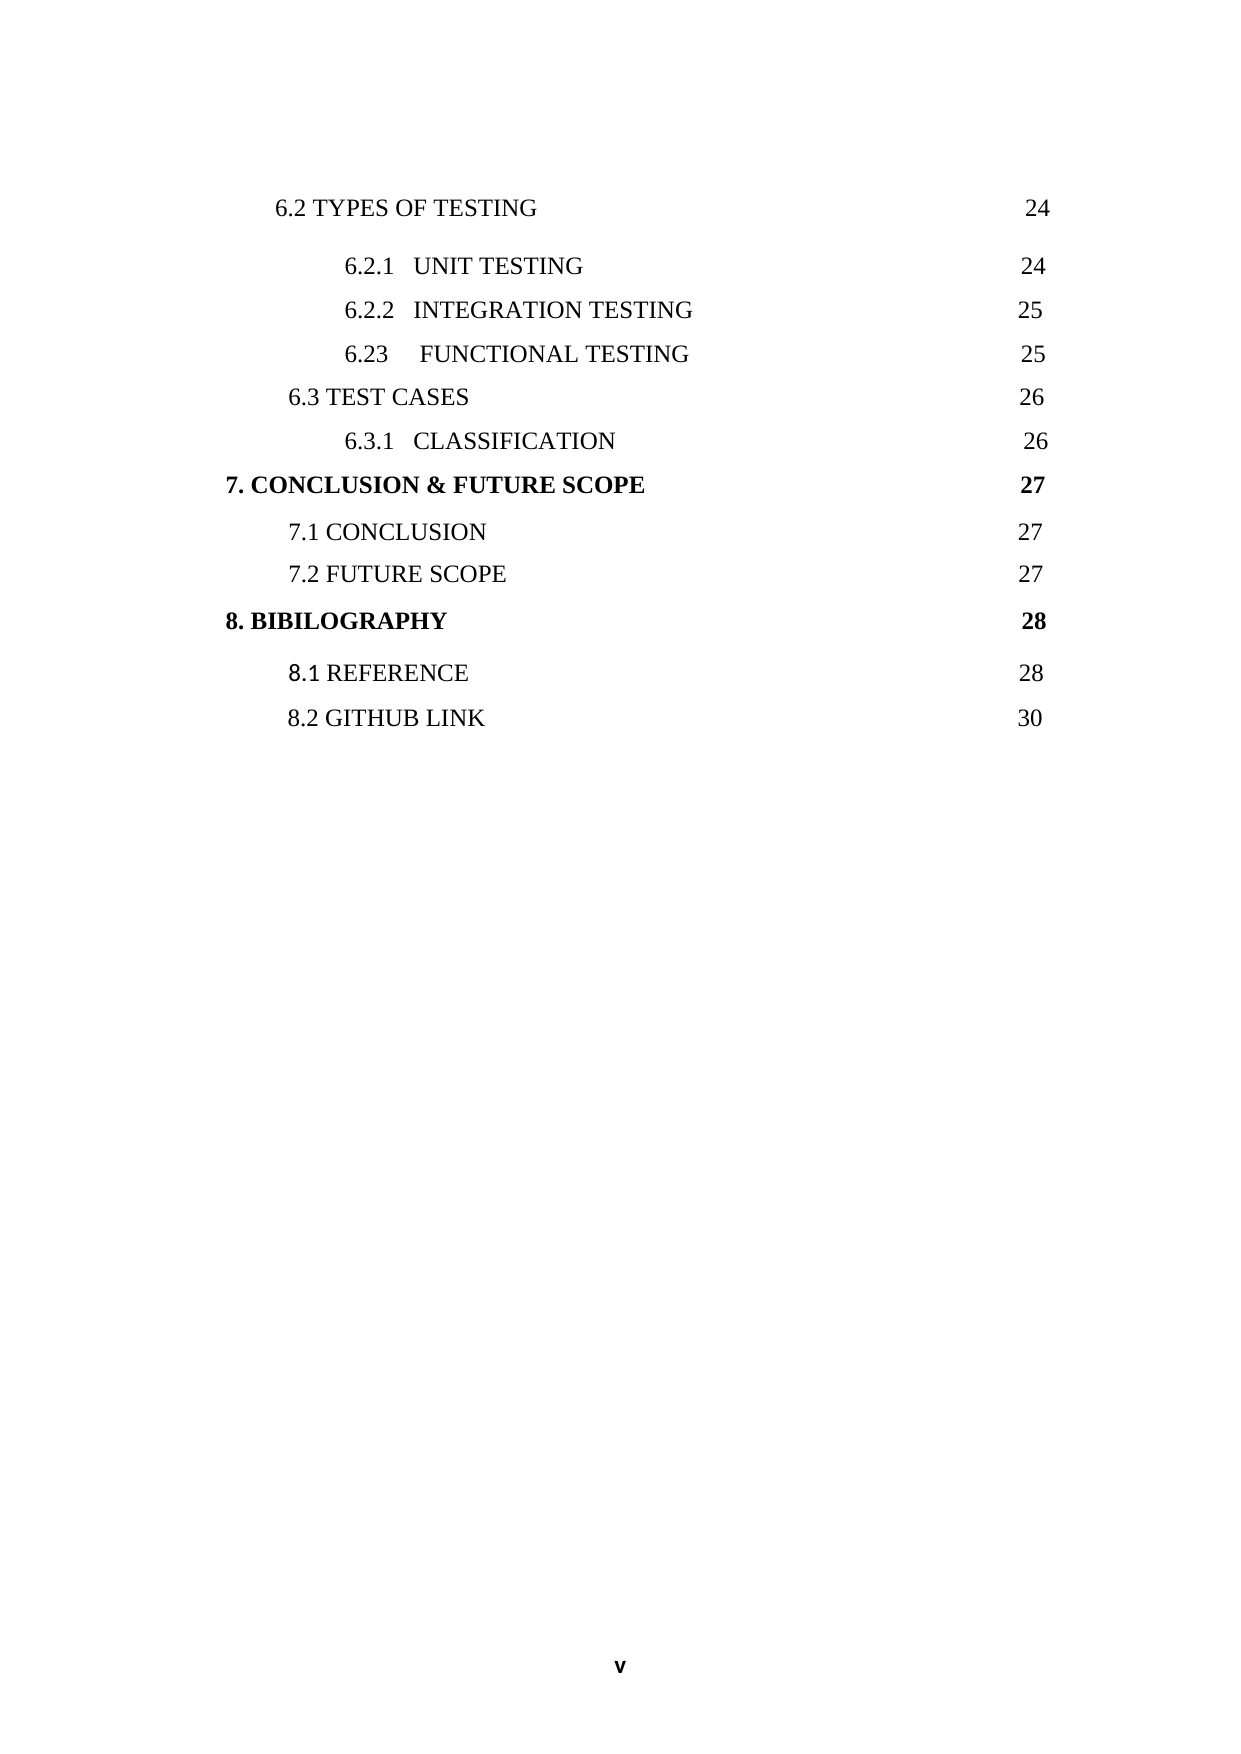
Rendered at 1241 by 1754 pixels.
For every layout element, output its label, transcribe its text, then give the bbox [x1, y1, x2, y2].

list 6.2.1 UNIT TESTING 24 [344, 251, 1050, 280]
list 6.23 FUNCTIONAL TESTING 25 [344, 339, 1050, 367]
list 6.3.1 CLASSIFICATION 26 [344, 426, 1050, 455]
list 7.2 FUTURE SCOPE 27 [288, 559, 1050, 588]
list 6.2.2 INTEGRATION TESTING 25 [344, 295, 1050, 324]
text 6.2 TYPES OF TESTING 24 [150, 193, 1050, 222]
list 7. CONCLUSION & FUTURE SCOPE 27 [150, 470, 1050, 499]
list 8. BIBILOGRAPHY 28 [150, 606, 1050, 635]
list 8.1 REFERENCE 28 [288, 657, 1050, 688]
text 8.2 GITHUB LINK 30 [275, 703, 1050, 732]
list 7.1 CONCLUSION 27 [288, 517, 1050, 546]
list 6.3 TEST CASES 26 [288, 382, 1050, 411]
